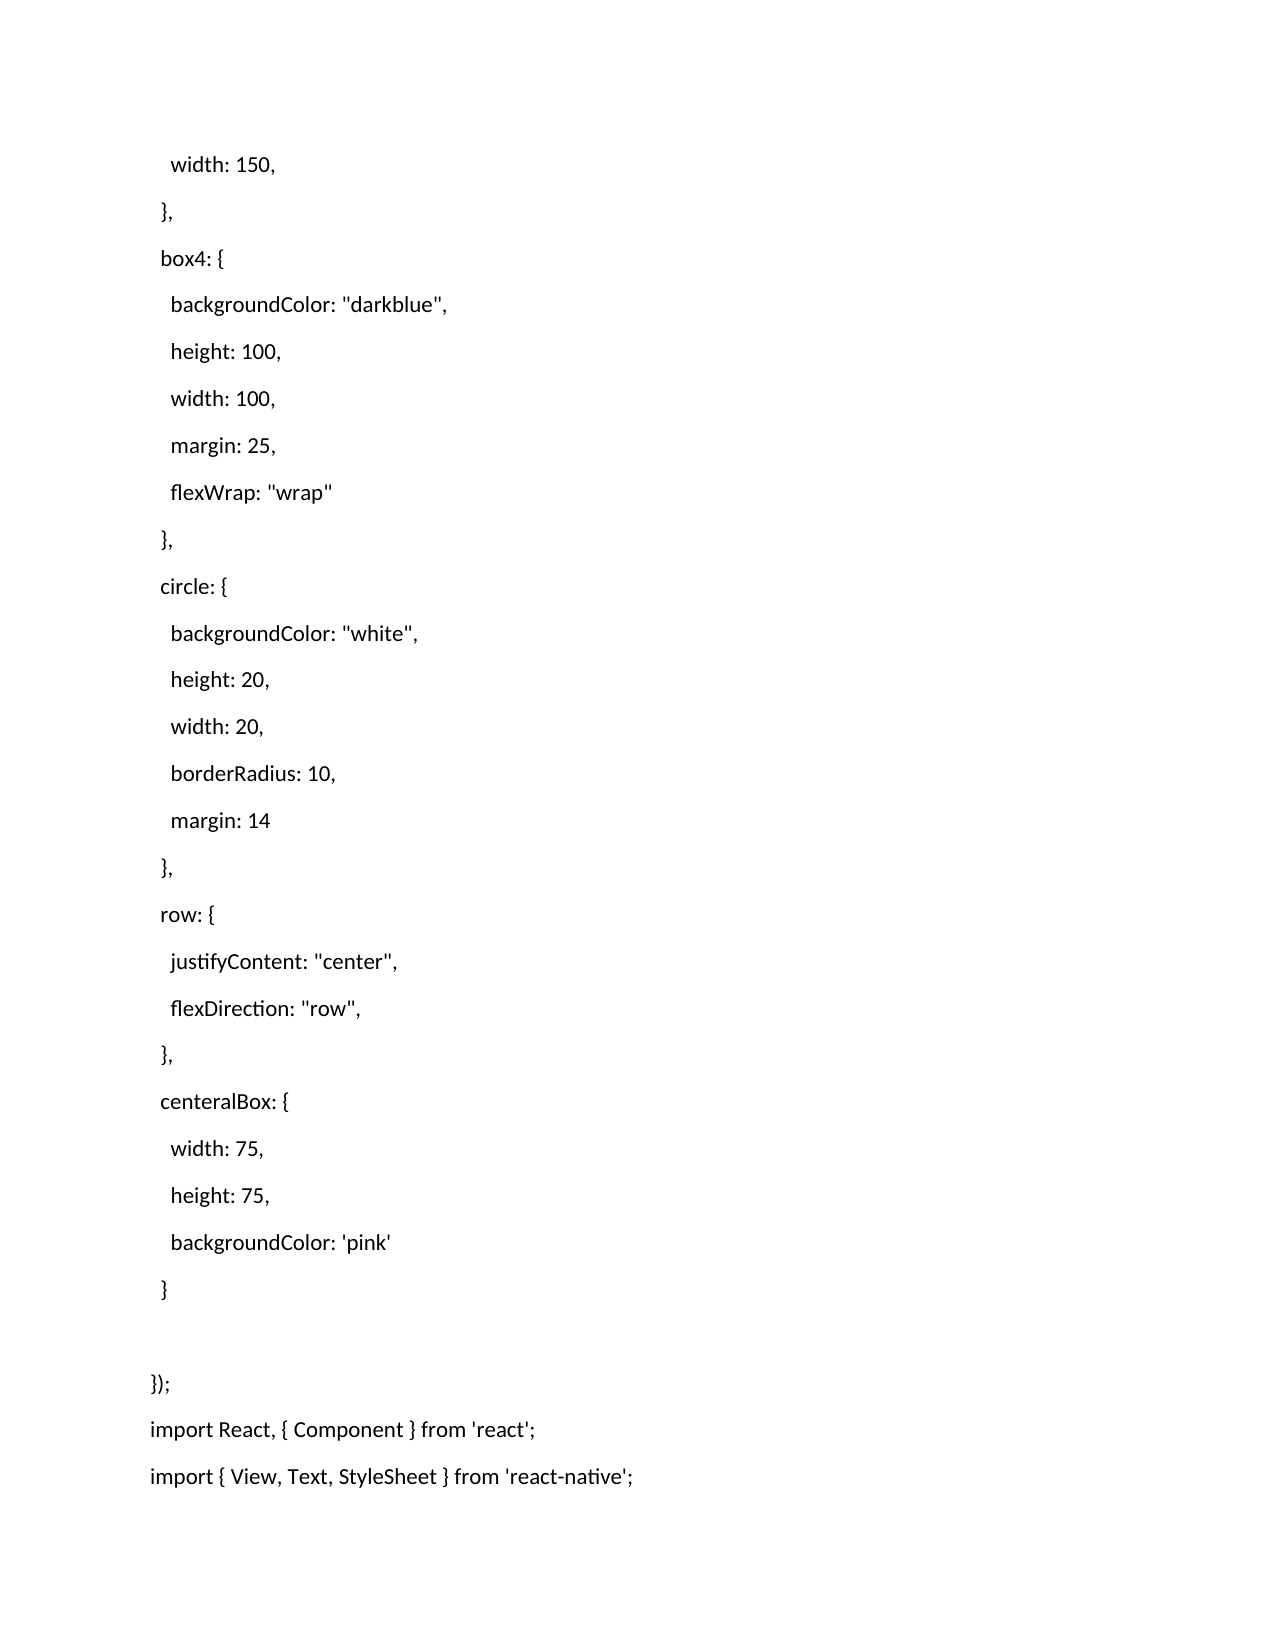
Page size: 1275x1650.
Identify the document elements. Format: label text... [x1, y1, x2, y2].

text backgroundColor: "darkblue", [150, 291, 1125, 319]
text width: 150, [150, 150, 1125, 178]
text height: 75, [150, 1181, 1125, 1209]
text flexDirection: "row", [150, 994, 1125, 1022]
text backgroundColor: "white", [150, 619, 1125, 647]
text height: 20, [150, 666, 1125, 694]
text import { View, Text, StyleSheet } from 'react-native'; [150, 1462, 1125, 1491]
text }, [150, 1041, 1125, 1069]
text backgroundColor: 'pink' [150, 1228, 1125, 1256]
text width: 75, [150, 1134, 1125, 1162]
text row: { [150, 900, 1125, 928]
text justifyContent: "center", [150, 947, 1125, 975]
text width: 20, [150, 712, 1125, 741]
text centeralBox: { [150, 1087, 1125, 1116]
text }, [150, 197, 1125, 225]
text width: 100, [150, 384, 1125, 412]
text }); [150, 1369, 1125, 1397]
text } [150, 1275, 1125, 1303]
text margin: 14 [150, 806, 1125, 834]
text flexWrap: "wrap" [150, 478, 1125, 506]
text }, [150, 525, 1125, 553]
text import React, { Component } from 'react'; [150, 1416, 1125, 1444]
text margin: 25, [150, 431, 1125, 459]
text }, [150, 853, 1125, 881]
text box4: { [150, 244, 1125, 272]
text circle: { [150, 572, 1125, 600]
text height: 100, [150, 337, 1125, 366]
text borderRadius: 10, [150, 759, 1125, 787]
